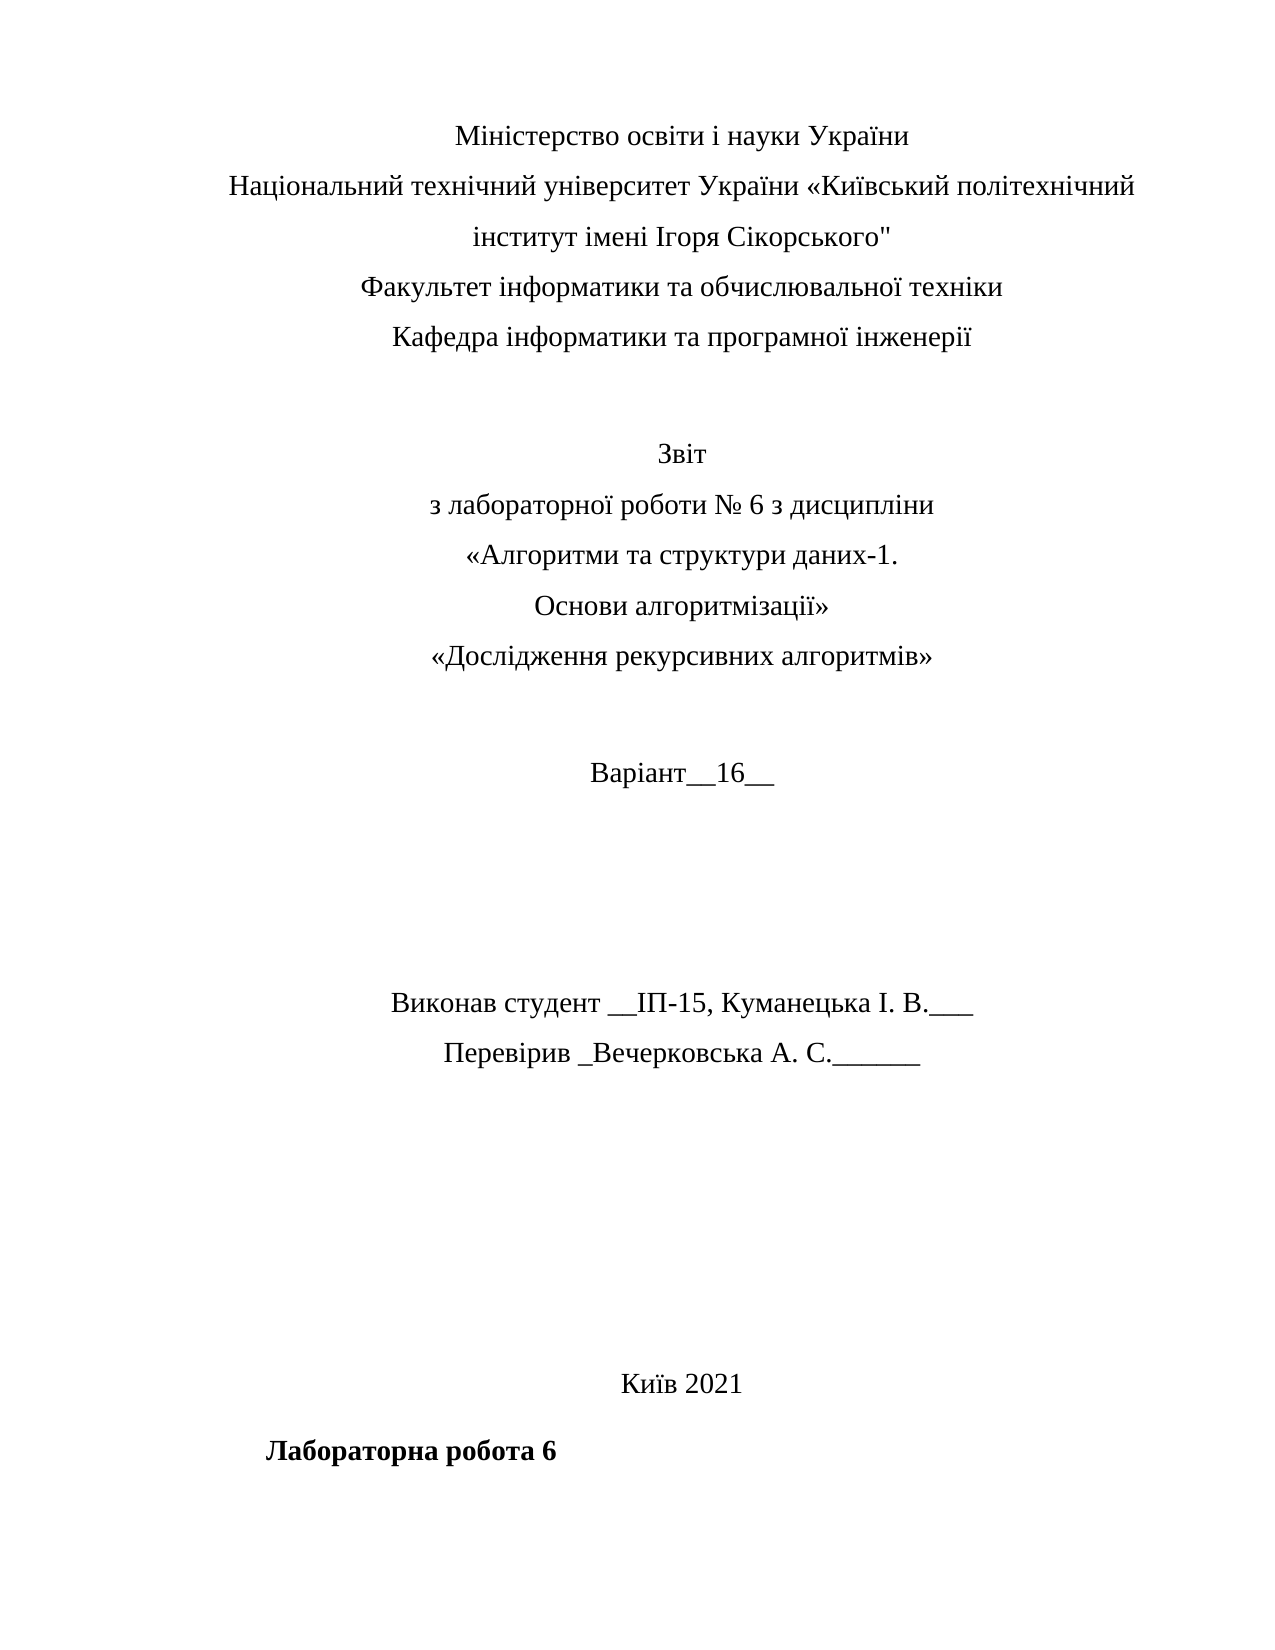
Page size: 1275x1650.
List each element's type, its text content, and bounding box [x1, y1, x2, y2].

text Варіант__16__ [177, 705, 1186, 789]
text Звіт з лабораторної роботи № 6 з дисципліни «Алгоритми та структури даних-1. Основи алгоритмізації» «Дослідження рекурсивних алгоритмів» [177, 386, 1186, 671]
text Київ 2021 [177, 1366, 1186, 1399]
text Виконав студент __ІП-15, Куманецька І. В.___ Перевірив _Вечерковська А. С.______ [177, 934, 1186, 1111]
text Міністерство освіти і науки України Національний технічний університет України «Київський політехнічний інститут імені Ігоря Сікорського" Факультет інформатики та обчислювальної техніки Кафедра інформатики та програмної інженерії [177, 118, 1186, 353]
text Лабораторна робота 6 [177, 1433, 1186, 1466]
